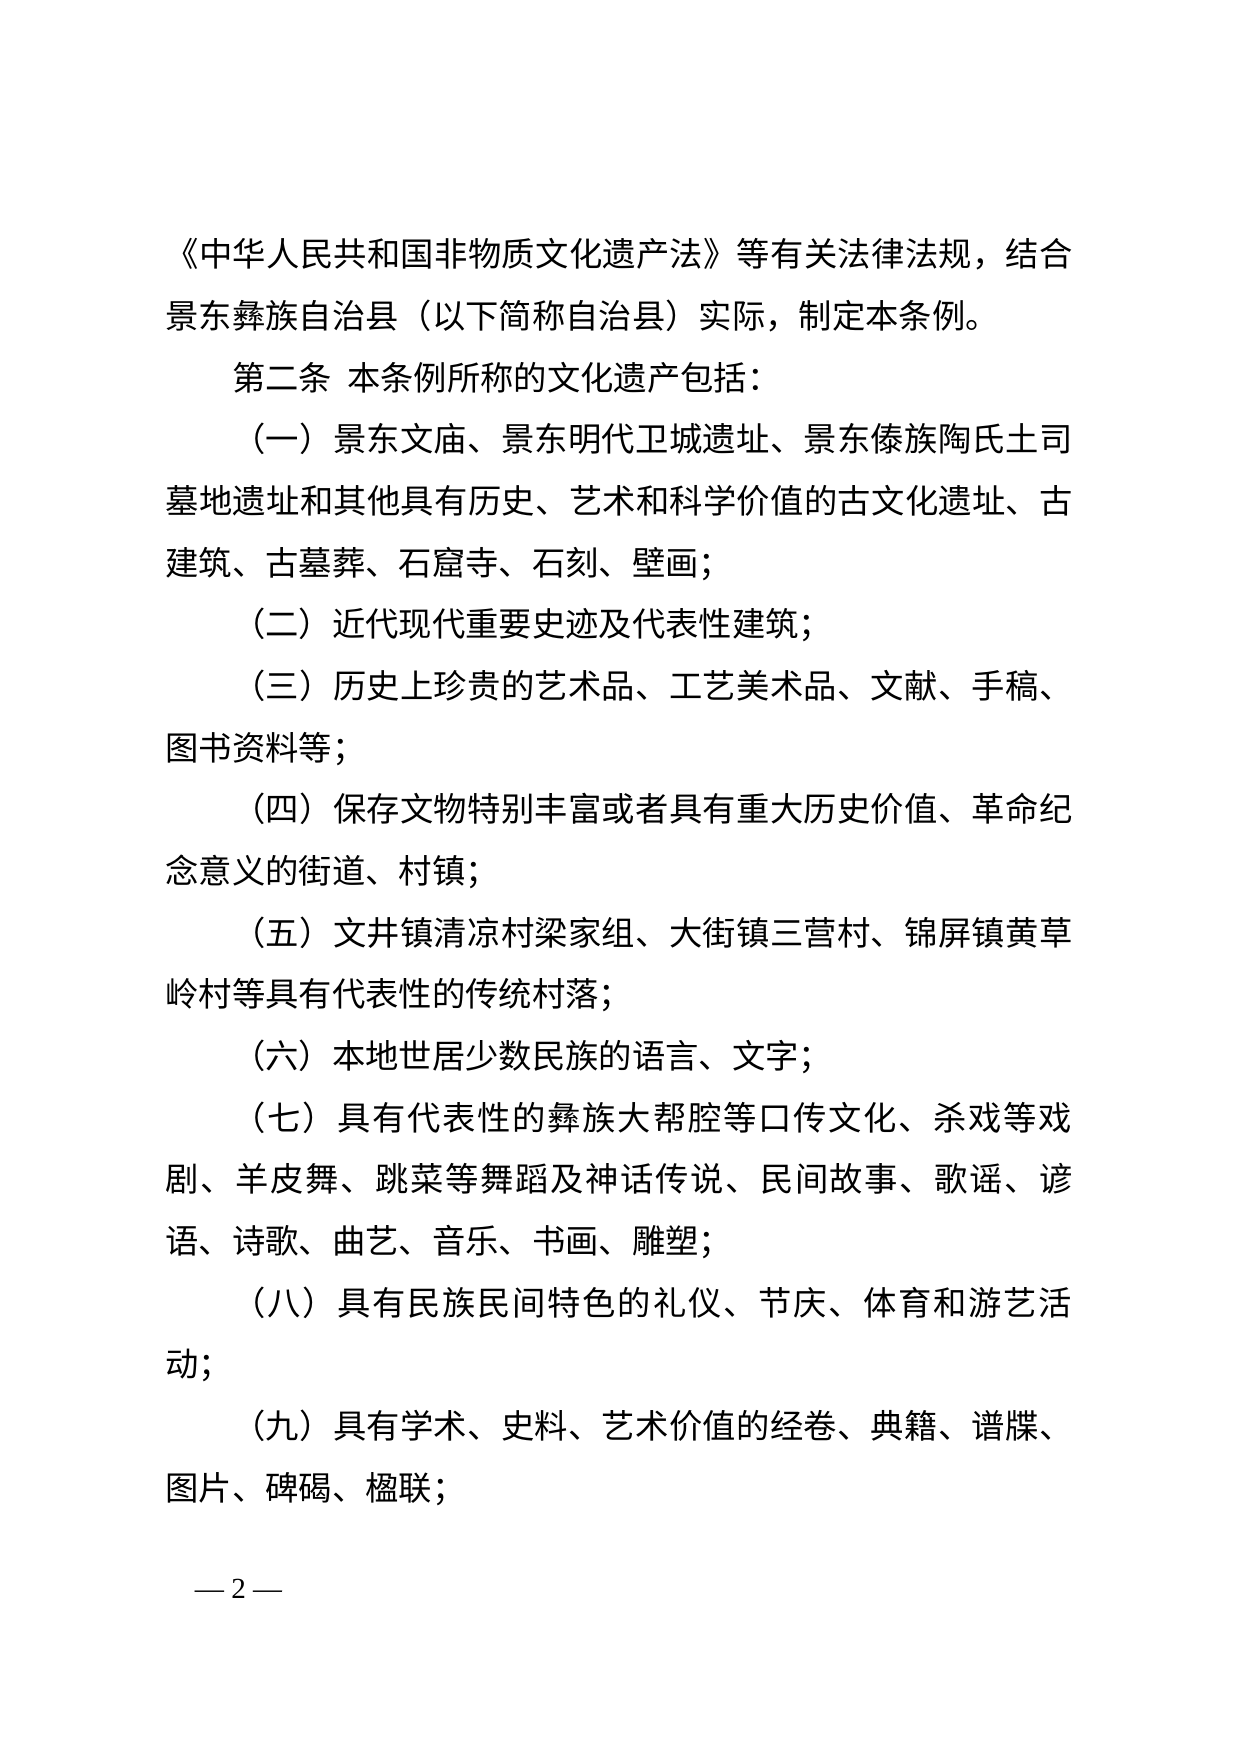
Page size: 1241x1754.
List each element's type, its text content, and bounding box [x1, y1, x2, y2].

text （六）本地世居少数民族的语言、文字； [165, 1019, 1075, 1081]
text （四）保存文物特别丰富或者具有重大历史价值、革命纪念意义的街道、村镇； [165, 772, 1075, 896]
text （七）具有代表性的彝族大帮腔等口传文化、杀戏等戏剧、羊皮舞、跳菜等舞蹈及神话传说、民间故事、歌谣、谚语、诗歌、曲艺、音乐、书画、雕塑； [165, 1081, 1075, 1266]
text （八）具有民族民间特色的礼仪、节庆、体育和游艺活动； [165, 1266, 1075, 1389]
text 第二条 本条例所称的文化遗产包括： [165, 341, 1075, 402]
text （三）历史上珍贵的艺术品、工艺美术品、文献、手稿、图书资料等； [165, 649, 1075, 772]
text （五）文井镇清凉村梁家组、大街镇三营村、锦屏镇黄草岭村等具有代表性的传统村落； [165, 896, 1075, 1019]
text （一）景东文庙、景东明代卫城遗址、景东傣族陶氏土司墓地遗址和其他具有历史、艺术和科学价值的古文化遗址、古建筑、古墓葬、石窟寺、石刻、壁画； [165, 402, 1075, 587]
text （九）具有学术、史料、艺术价值的经卷、典籍、谱牒、图片、碑碣、楹联； [165, 1389, 1075, 1512]
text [165, 217, 1075, 341]
text （二）近代现代重要史迹及代表性建筑； [165, 587, 1075, 649]
